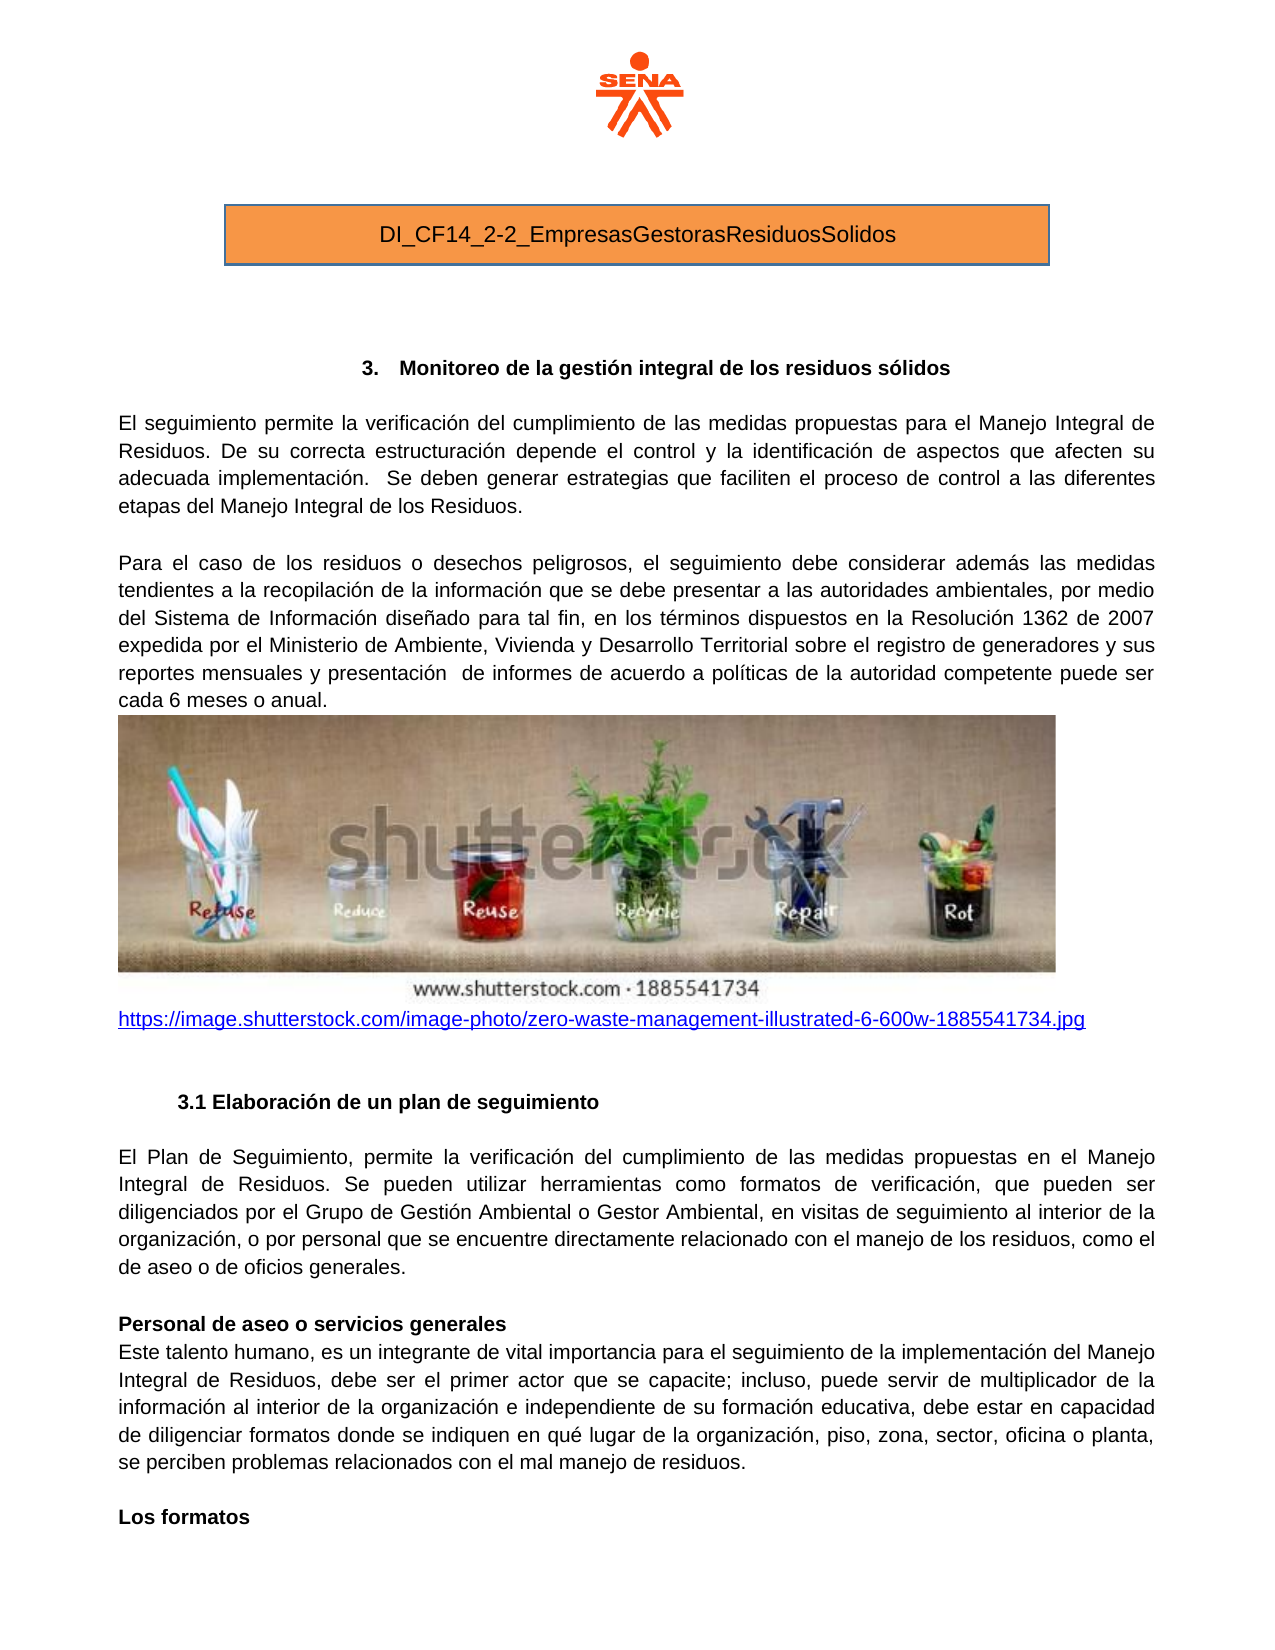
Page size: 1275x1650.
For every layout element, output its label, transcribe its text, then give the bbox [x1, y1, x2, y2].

text https://image.shutterstock.com/image-photo/zero-waste-management-illustrated-6-600w-1885541734.jpg [118, 1007, 1157, 1031]
text Para el caso de los residuos o desechos peligrosos, el seguimiento debe considerar además las medidas tendientes a la recopilación de la información que se debe presentar a las autoridades ambientales, por medio del Sistema de Información diseñado para tal fin, en los términos dispuestos en la Resolución 1362 de 2007 expedida por el Ministerio de Ambiente, Vivienda y Desarrollo Territorial sobre el registro de generadores y sus reportes mensuales y presentación de informes de acuerdo a políticas de la autoridad competente puede ser cada 6 meses o anual. [118, 548, 1157, 712]
picture [585, 48, 690, 142]
text 3.1 Elaboración de un plan de seguimiento [177, 1090, 1157, 1114]
text Este talento humano, es un integrante de vital importancia para el seguimiento de la implementación del Manejo Integral de Residuos, debe ser el primer actor que se capacite; incluso, puede servir de multiplicador de la información al interior de la organización e independiente de su formación educativa, debe estar en capacidad de diligenciar formatos donde se indiquen en qué lugar de la organización, piso, zona, sector, oficina o planta, se perciben problemas relacionados con el mal manejo de residuos. [118, 1340, 1157, 1474]
picture [118, 715, 1056, 1004]
text Personal de aseo o servicios generales [118, 1310, 1157, 1336]
text Los formatos [118, 1505, 1157, 1529]
list Monitoreo de la gestión integral de los residuos sólidos [156, 356, 1157, 380]
text El Plan de Seguimiento, permite la verificación del cumplimiento de las medidas propuestas en el Manejo Integral de Residuos. Se pueden utilizar herramientas como formatos de verificación, que pueden ser diligenciados por el Grupo de Gestión Ambiental o Gestor Ambiental, en visitas de seguimiento al interior de la organización, o por personal que se encuentre directamente relacionado con el manejo de los residuos, como el de aseo o de oficios generales. [118, 1145, 1157, 1279]
text El seguimiento permite la verificación del cumplimiento de las medidas propuestas para el Manejo Integral de Residuos. De su correcta estructuración depende el control y la identificación de aspectos que afecten su adecuada implementación. Se deben generar estrategias que faciliten el proceso de control a las diferentes etapas del Manejo Integral de los Residuos. [118, 411, 1157, 517]
